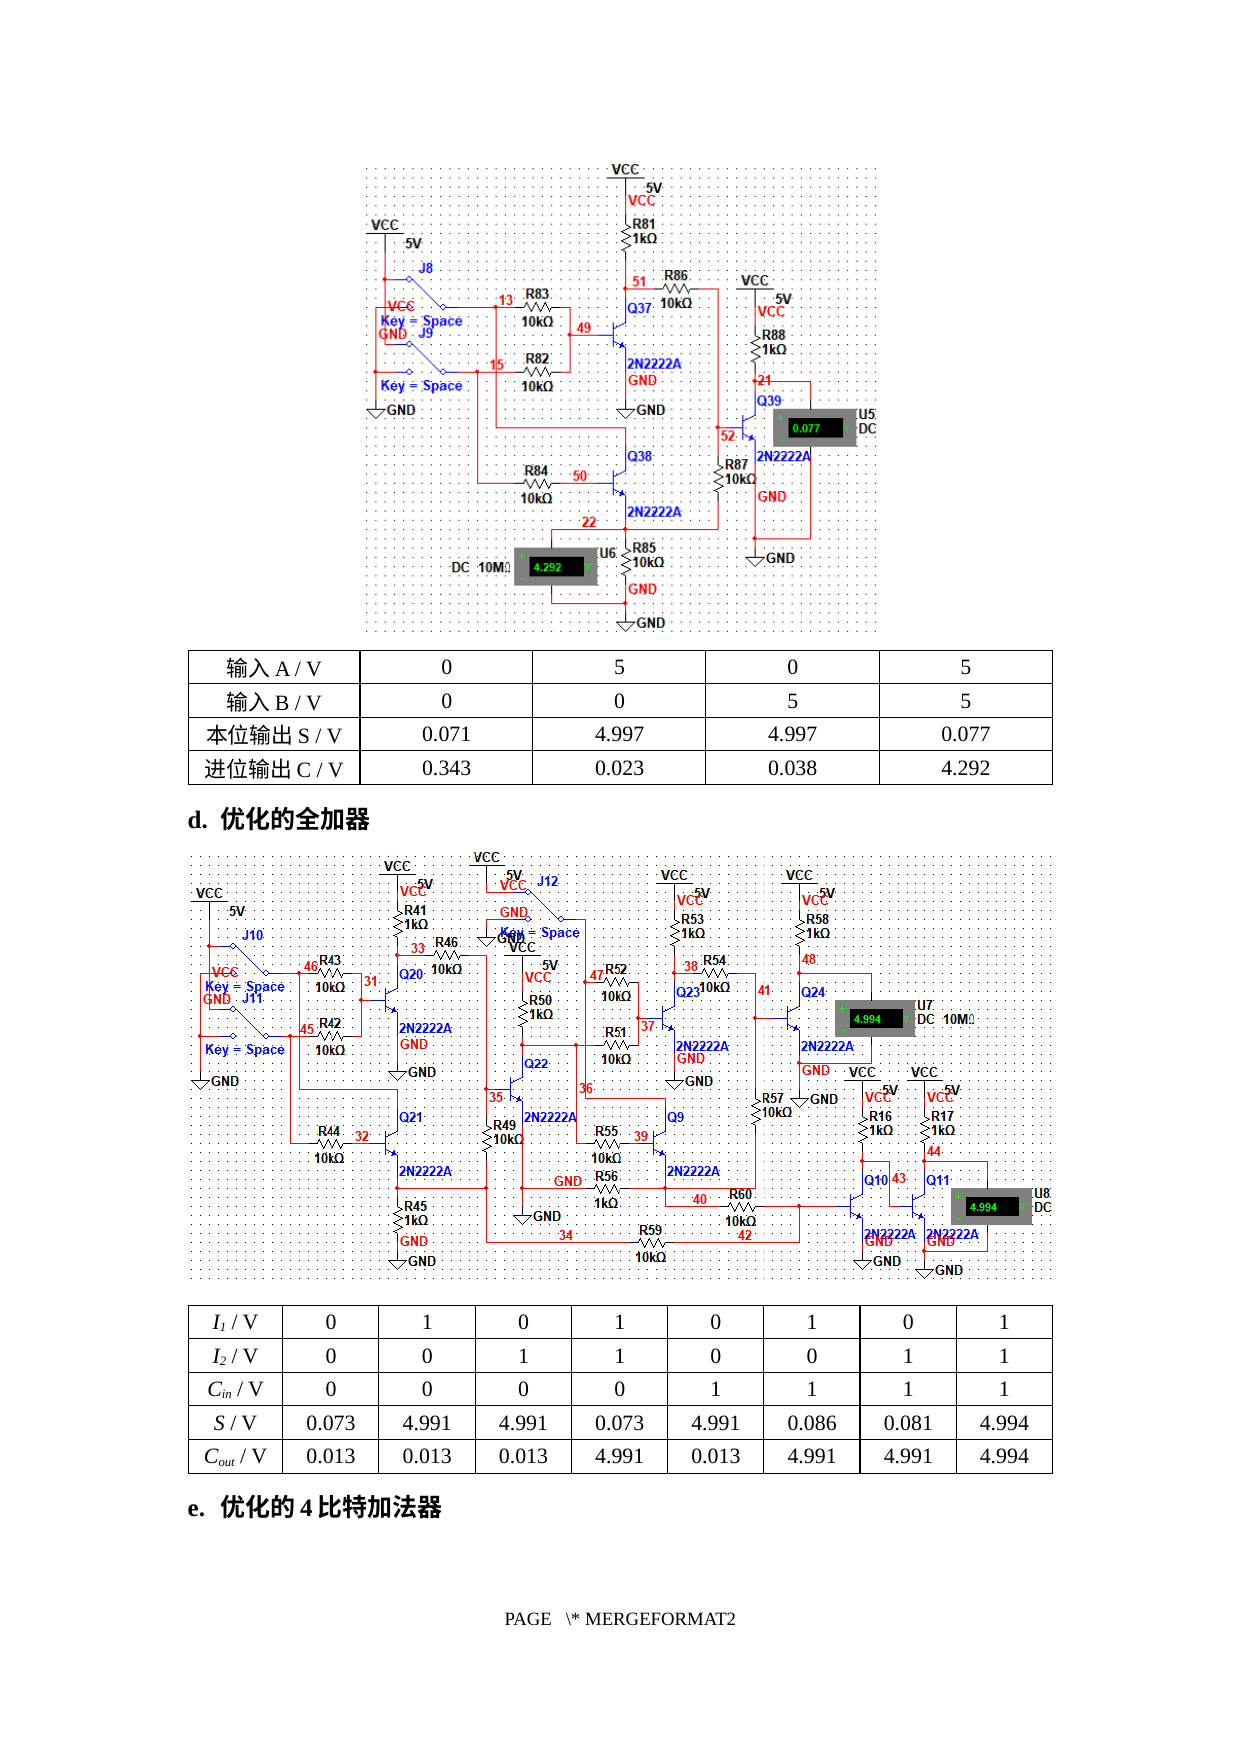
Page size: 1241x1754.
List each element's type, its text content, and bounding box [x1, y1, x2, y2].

table_cell 0.073 [572, 1406, 667, 1439]
table_header 1 [764, 1306, 859, 1338]
table_cell 0 [668, 1339, 763, 1372]
table_header 5 [533, 651, 705, 683]
table_cell 4.991 [764, 1440, 859, 1472]
table_cell 4.997 [706, 718, 879, 750]
table_cell S / V [189, 1406, 282, 1439]
table_cell 0.073 [283, 1406, 378, 1439]
table_cell 4.991 [476, 1406, 571, 1439]
table_cell 0.038 [706, 751, 879, 784]
table_cell 0.081 [861, 1406, 956, 1439]
table_cell 0 [476, 1373, 571, 1405]
table_cell 1 [668, 1373, 763, 1405]
picture [187, 849, 1053, 1280]
table_header 0 [283, 1306, 378, 1338]
table_cell 4.994 [957, 1406, 1052, 1439]
table_cell 1 [476, 1339, 571, 1372]
table_header 输入A / V [189, 651, 359, 683]
table_cell 4.994 [957, 1440, 1052, 1472]
table_cell 5 [706, 684, 879, 717]
table_cell 本位输出S / V [189, 718, 359, 750]
table_header 0 [861, 1306, 956, 1338]
table_header 0 [476, 1306, 571, 1338]
table_cell 4.292 [880, 751, 1052, 784]
list 优化的4比特加法器 [187, 1474, 1053, 1538]
table_cell 0 [764, 1339, 859, 1372]
table_cell 0 [283, 1339, 378, 1372]
table_cell 0.071 [361, 718, 532, 750]
table_cell I2 / V [189, 1339, 282, 1372]
table_cell 0.013 [379, 1440, 475, 1472]
table_header I1 / V [189, 1306, 282, 1338]
table_header 1 [572, 1306, 667, 1338]
table_header 0 [361, 651, 532, 683]
table_cell 4.997 [533, 718, 705, 750]
table_cell 0 [379, 1339, 475, 1372]
picture [361, 162, 879, 635]
table_cell 0.077 [880, 718, 1052, 750]
table_cell Cout / V [189, 1440, 282, 1472]
table_cell 1 [957, 1373, 1052, 1405]
table_cell 0.023 [533, 751, 705, 784]
table_cell 4.991 [572, 1440, 667, 1472]
table_cell 1 [957, 1339, 1052, 1372]
table_header 1 [379, 1306, 475, 1338]
list 优化的全加器 [187, 785, 1053, 849]
table_cell 1 [764, 1373, 859, 1405]
table_cell 0 [533, 684, 705, 717]
table_cell 输入B / V [189, 684, 359, 717]
table_header 1 [957, 1306, 1052, 1338]
table_cell 0.086 [764, 1406, 859, 1439]
table_cell 4.991 [379, 1406, 475, 1439]
table_cell 0.013 [476, 1440, 571, 1472]
table_cell 进位输出C / V [189, 751, 359, 784]
table_cell 0.013 [283, 1440, 378, 1472]
table_cell Cin / V [189, 1373, 282, 1405]
table_cell 1 [861, 1373, 956, 1405]
table_cell 0 [379, 1373, 475, 1405]
table_cell 0 [283, 1373, 378, 1405]
table_cell 5 [880, 684, 1052, 717]
table_cell 4.991 [861, 1440, 956, 1472]
table_cell 0 [572, 1373, 667, 1405]
table_header 0 [668, 1306, 763, 1338]
table_cell 0 [361, 684, 532, 717]
table_cell 1 [572, 1339, 667, 1372]
table_header 5 [880, 651, 1052, 683]
table_cell 4.991 [668, 1406, 763, 1439]
table_cell 0.343 [361, 751, 532, 784]
table_header 0 [706, 651, 879, 683]
table_cell 1 [861, 1339, 956, 1372]
table_cell 0.013 [668, 1440, 763, 1472]
